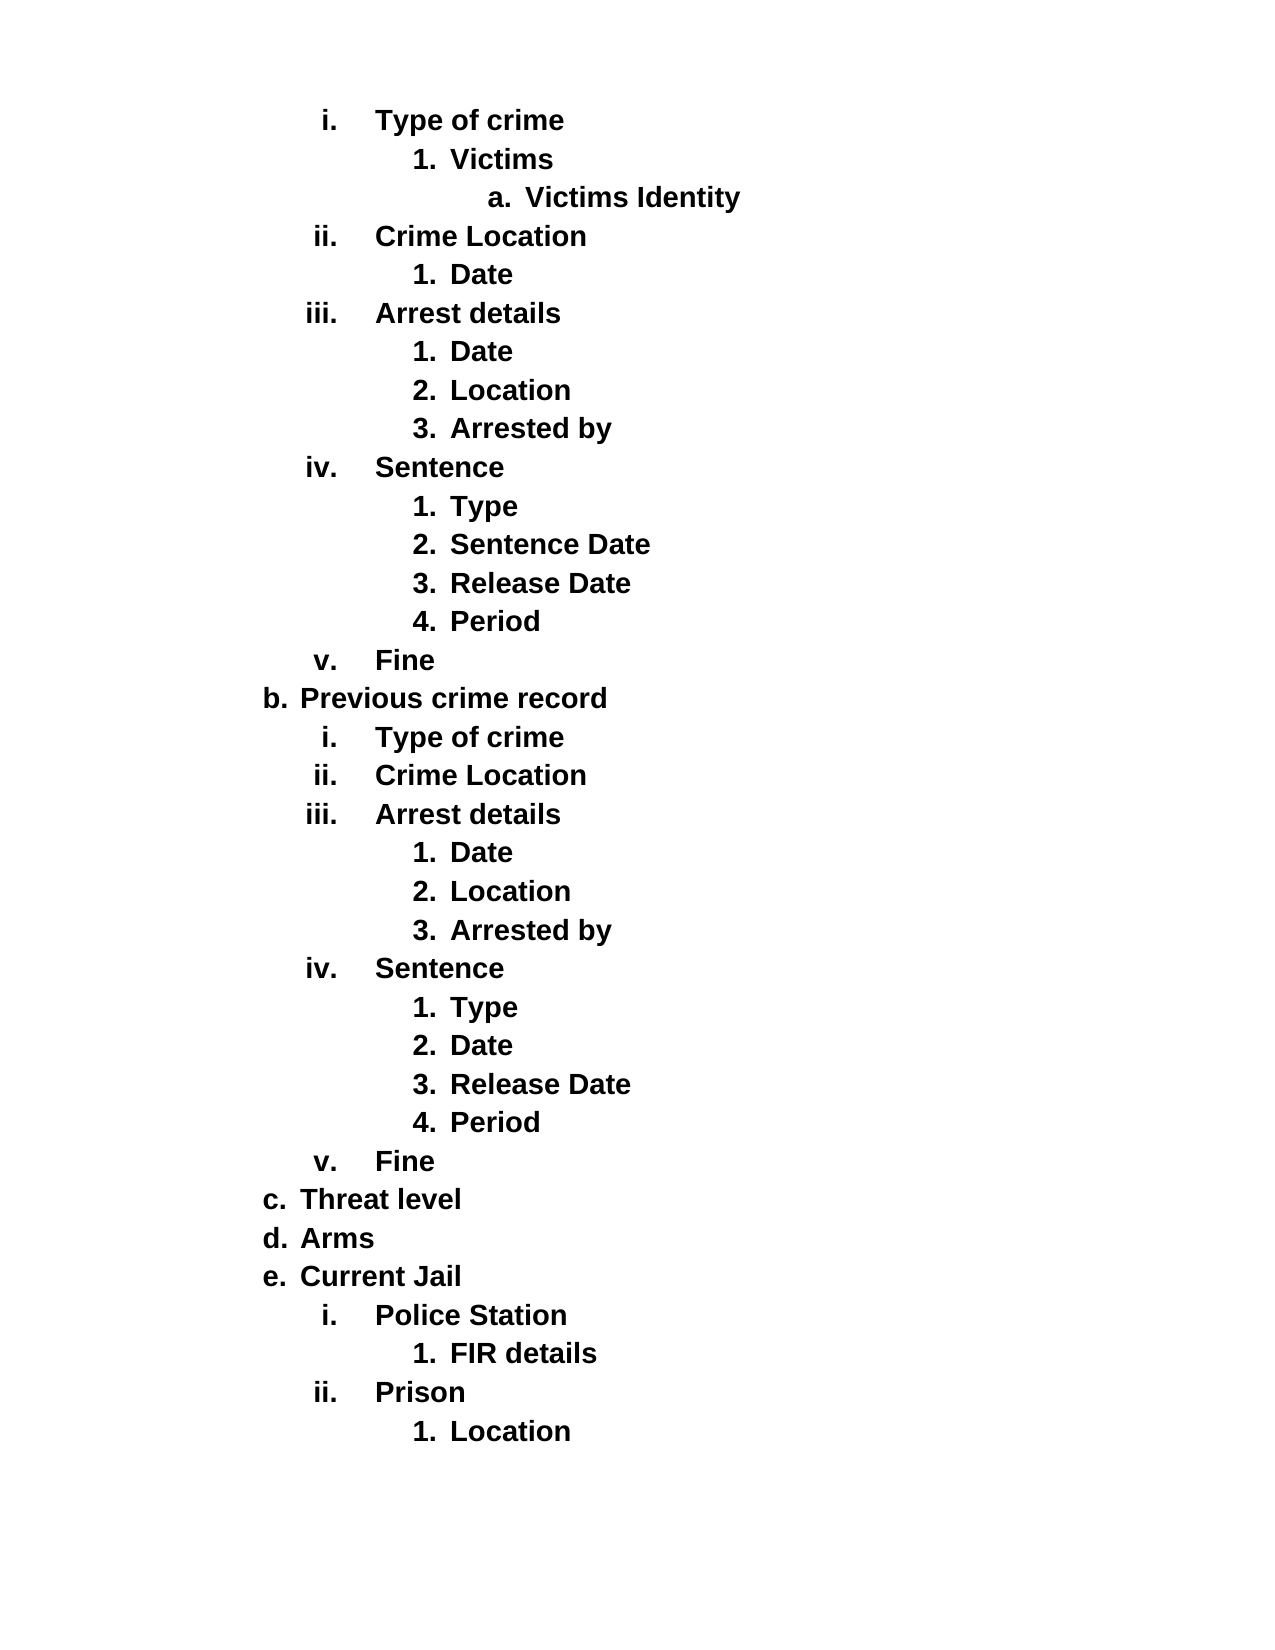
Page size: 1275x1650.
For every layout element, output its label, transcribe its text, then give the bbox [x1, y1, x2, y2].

list Arrested by [412, 912, 1125, 946]
list Victims [412, 142, 1125, 175]
list Date [412, 334, 1125, 368]
list Crime Location [337, 219, 1125, 252]
list Arrest details [337, 797, 1125, 830]
list Type of crime [337, 103, 1125, 137]
list Type [412, 989, 1125, 1023]
list Date [412, 1028, 1125, 1062]
list Location [412, 1413, 1125, 1447]
list FIR details [412, 1336, 1125, 1370]
list Police Station [337, 1298, 1125, 1331]
list Date [412, 835, 1125, 869]
list Period [412, 1105, 1125, 1139]
list Arms [262, 1221, 1125, 1254]
list Date [412, 257, 1125, 291]
list Arrest details [337, 296, 1125, 329]
list Sentence [337, 450, 1125, 483]
list Sentence Date [412, 527, 1125, 561]
list Fine [337, 1144, 1125, 1177]
list Threat level [262, 1182, 1125, 1216]
list Crime Location [337, 758, 1125, 792]
list Location [412, 373, 1125, 406]
list Type of crime [337, 720, 1125, 753]
list Release Date [412, 566, 1125, 599]
list Type [412, 488, 1125, 522]
list Location [412, 874, 1125, 907]
list Arrested by [412, 411, 1125, 445]
list Fine [337, 643, 1125, 676]
list Previous crime record [262, 681, 1125, 715]
list Release Date [412, 1067, 1125, 1100]
list Prison [337, 1375, 1125, 1408]
list Period [412, 604, 1125, 638]
list Victims Identity [487, 180, 1125, 214]
list Sentence [337, 951, 1125, 984]
list Current Jail [262, 1259, 1125, 1293]
